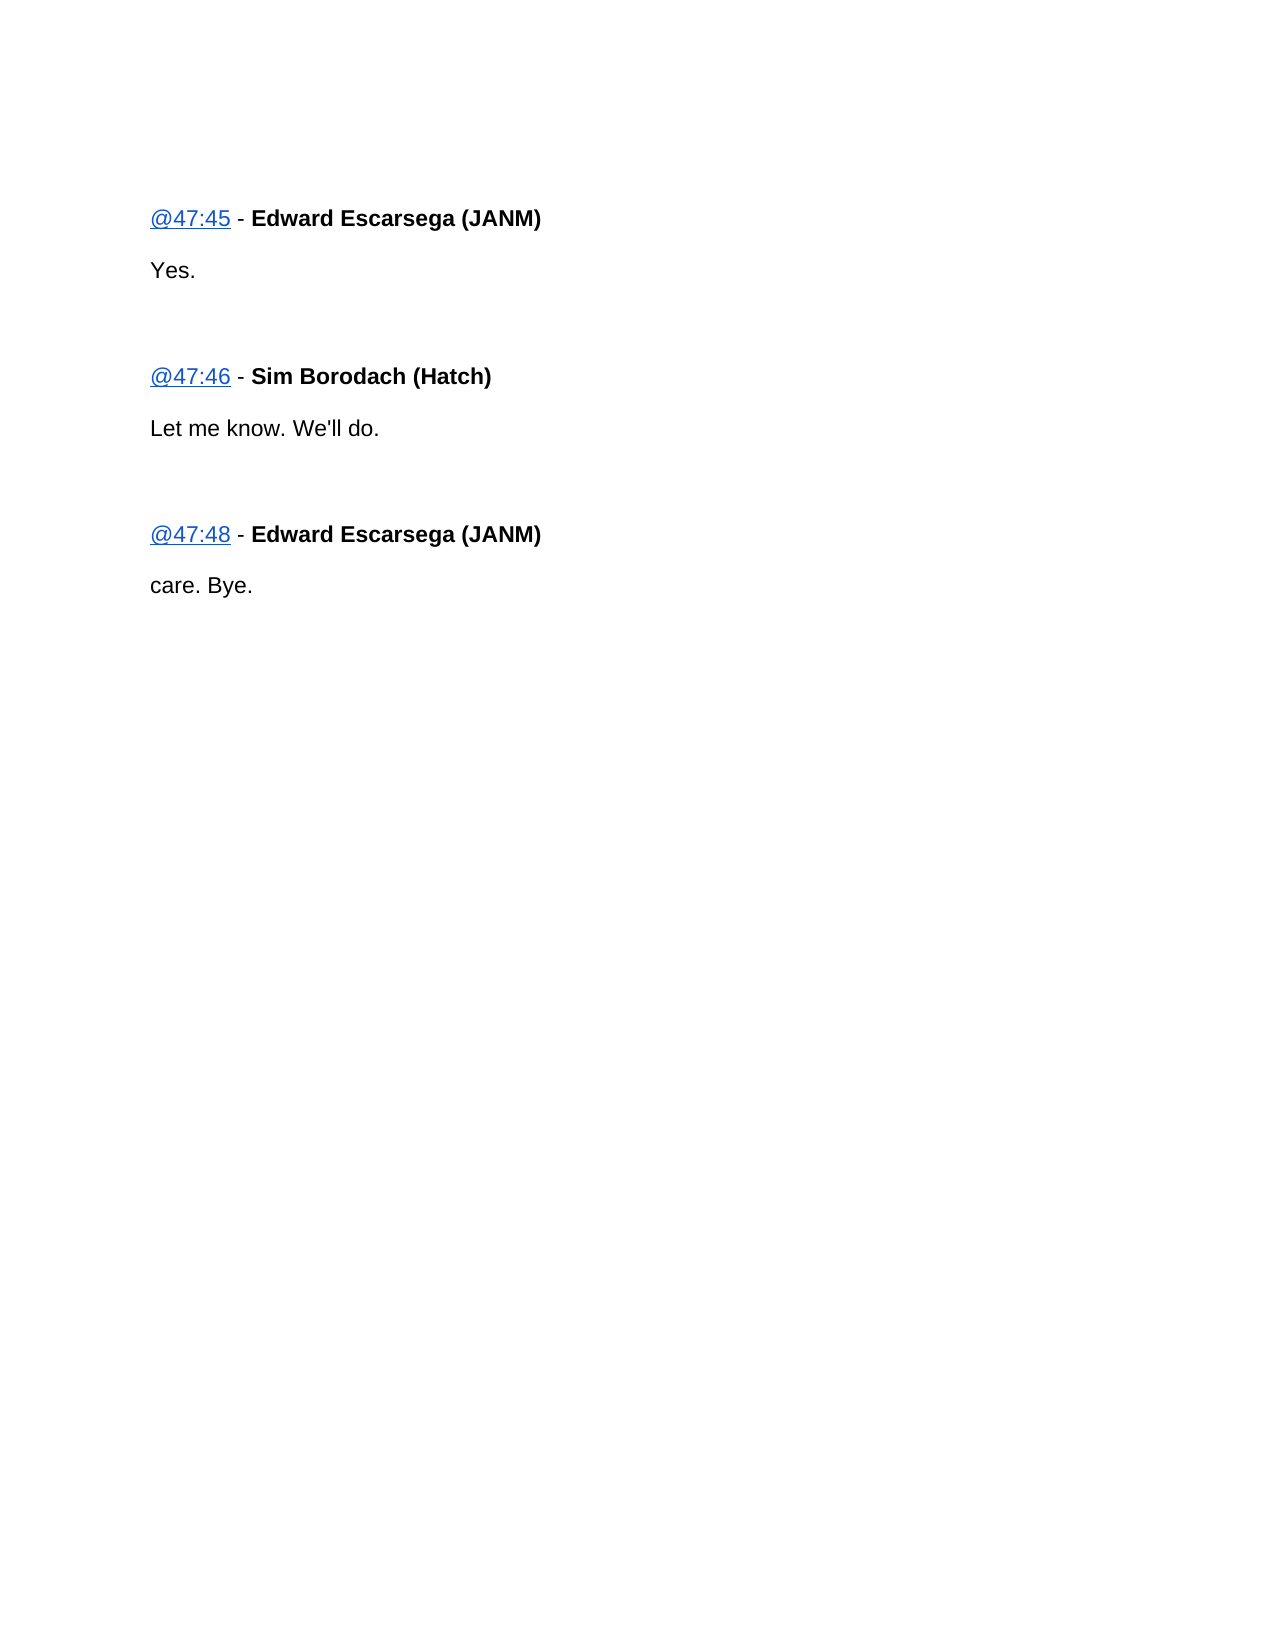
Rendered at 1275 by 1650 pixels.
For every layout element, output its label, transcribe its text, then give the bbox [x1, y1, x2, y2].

text @47:45 - Edward Escarsega (JANM) [150, 205, 1125, 232]
text care. Bye. [150, 572, 1125, 599]
text Yes. [150, 257, 1125, 283]
text @47:48 - Edward Escarsega (JANM) [150, 521, 1125, 547]
text @47:46 - Sim Borodach (Hatch) [150, 363, 1125, 389]
text Let me know. We'll do. [150, 414, 1125, 441]
